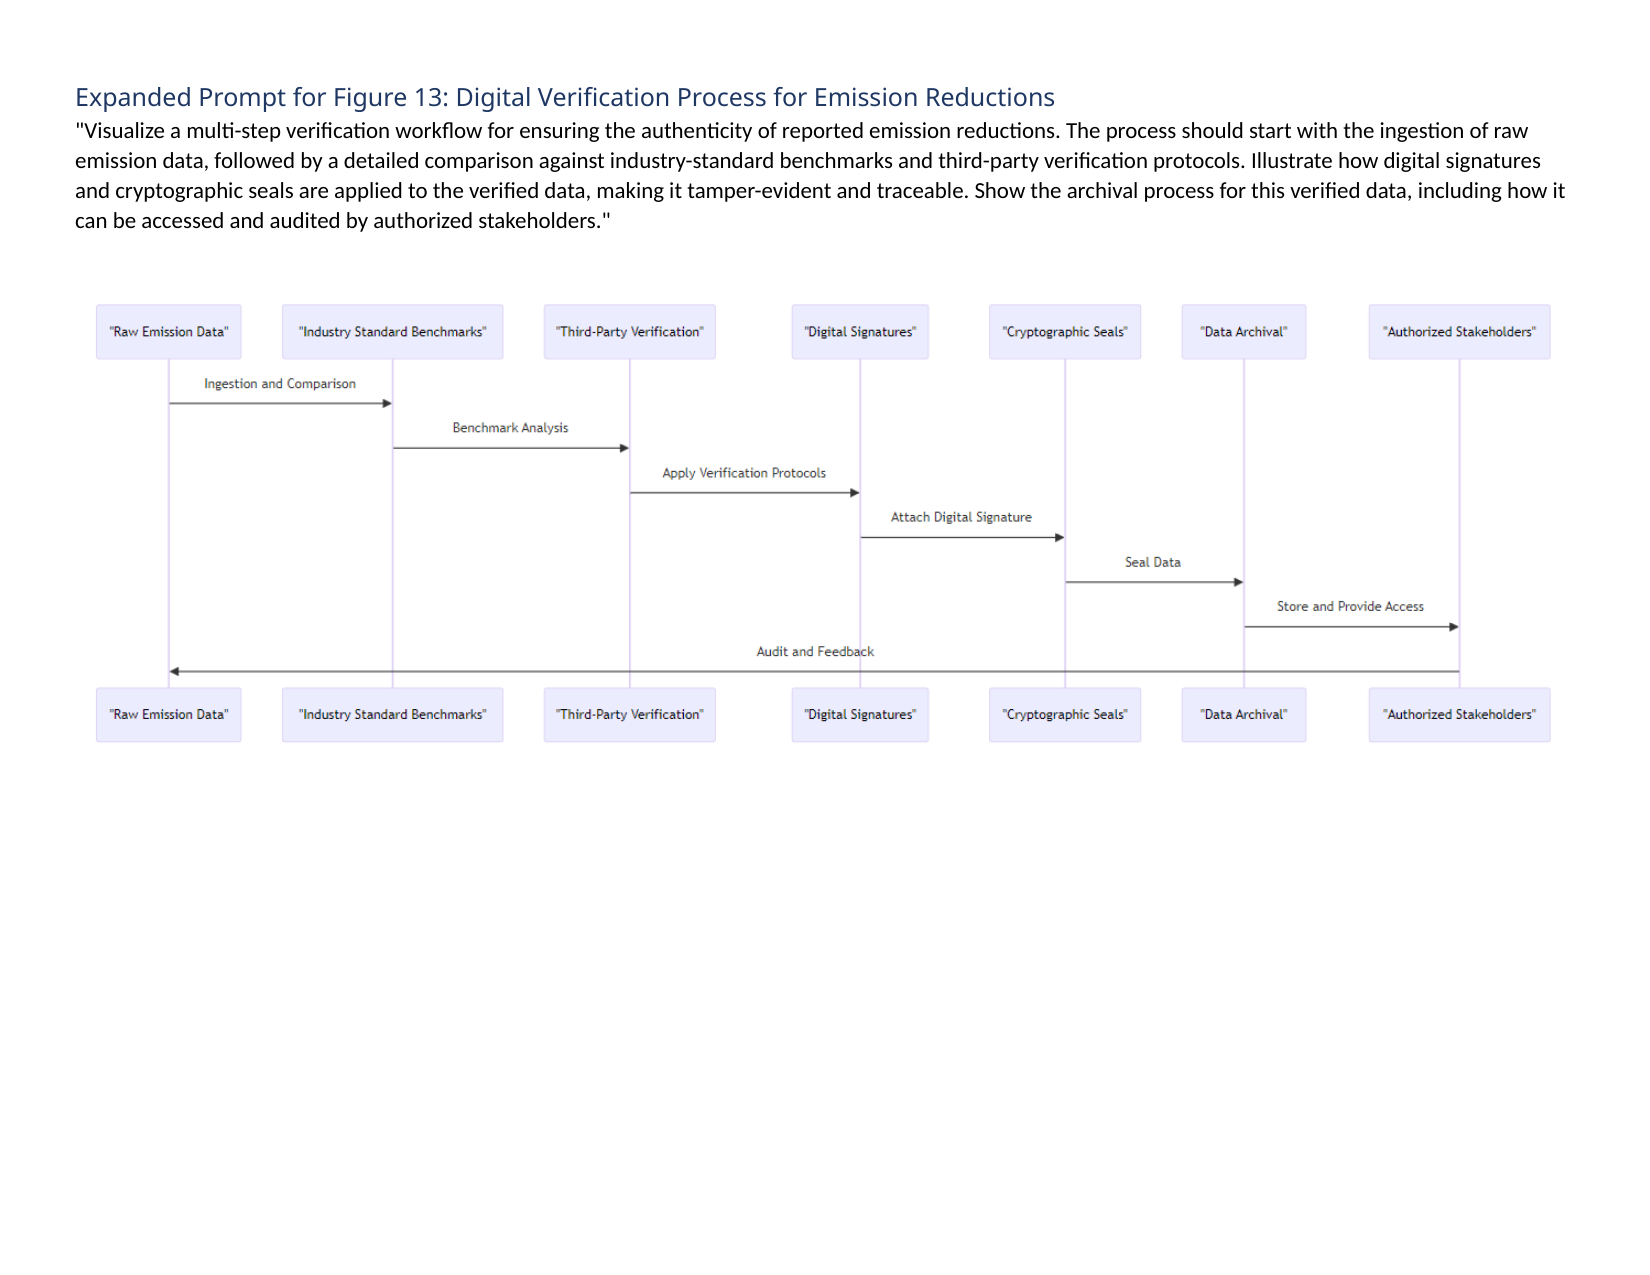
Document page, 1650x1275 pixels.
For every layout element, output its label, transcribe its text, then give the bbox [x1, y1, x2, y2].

subtitle Expanded Prompt for Figure 13: Digital Verification Process for Emission Reductions [75, 79, 1575, 113]
text "Visualize a multi-step verification workflow for ensuring the authenticity of reported emission reductions. The process should start with the ingestion of raw emission data, followed by a detailed comparison against industry-standard benchmarks and third-party verification protocols. Illustrate how digital signatures and cryptographic seals are applied to the verified data, making it tamper-evident and traceable. Show the archival process for this verified data, including how it can be accessed and audited by authorized stakeholders." [75, 116, 1575, 234]
picture [75, 300, 1586, 751]
